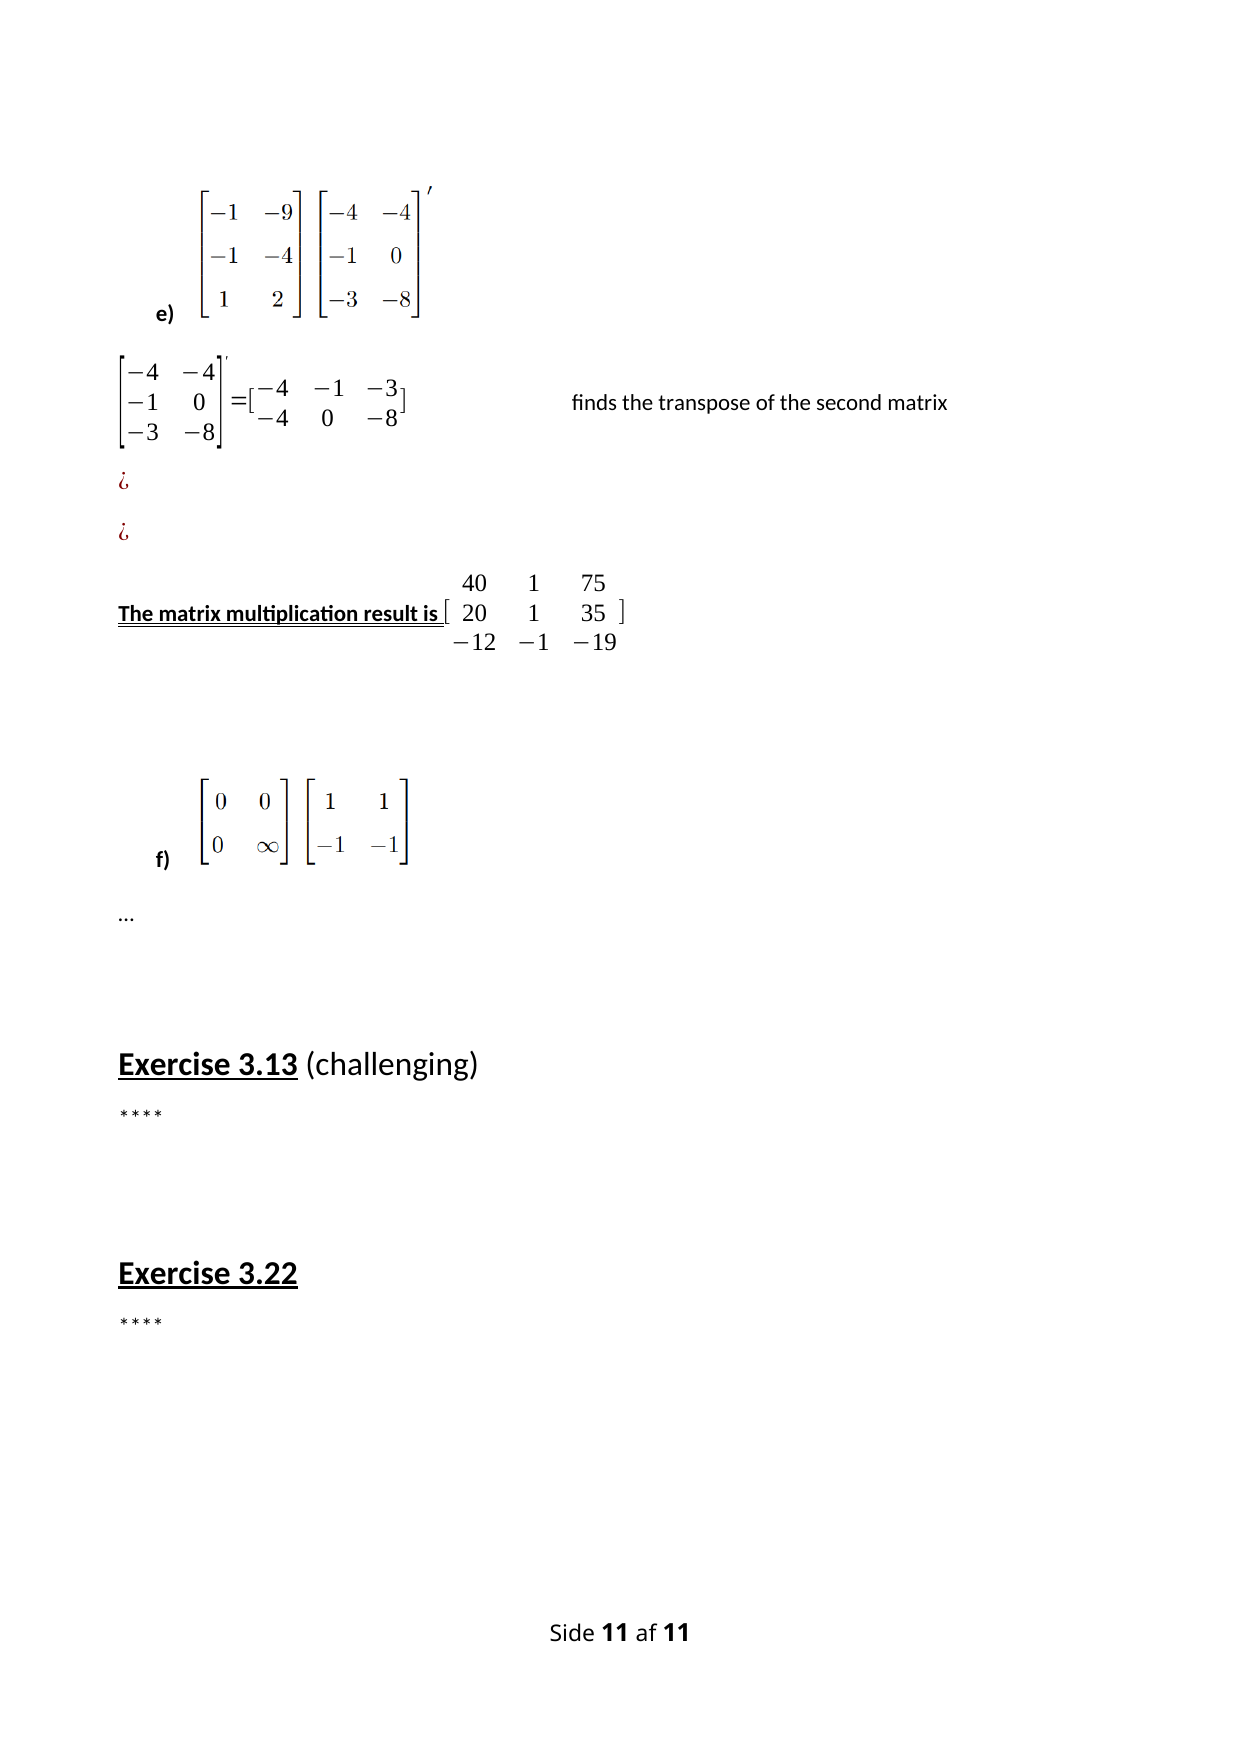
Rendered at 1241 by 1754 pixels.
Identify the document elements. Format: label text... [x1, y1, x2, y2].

text Exercise 3.13 (challenging) [118, 1043, 1122, 1084]
picture [193, 177, 437, 321]
text **** [118, 1312, 1122, 1340]
picture [193, 772, 411, 868]
text The matrix multiplication result is [118, 569, 1122, 657]
text Exercise 3.22 [118, 1252, 1122, 1292]
text … [118, 899, 1122, 927]
text **** [118, 1104, 1122, 1132]
text finds the transpose of the second matrix [118, 353, 1122, 450]
